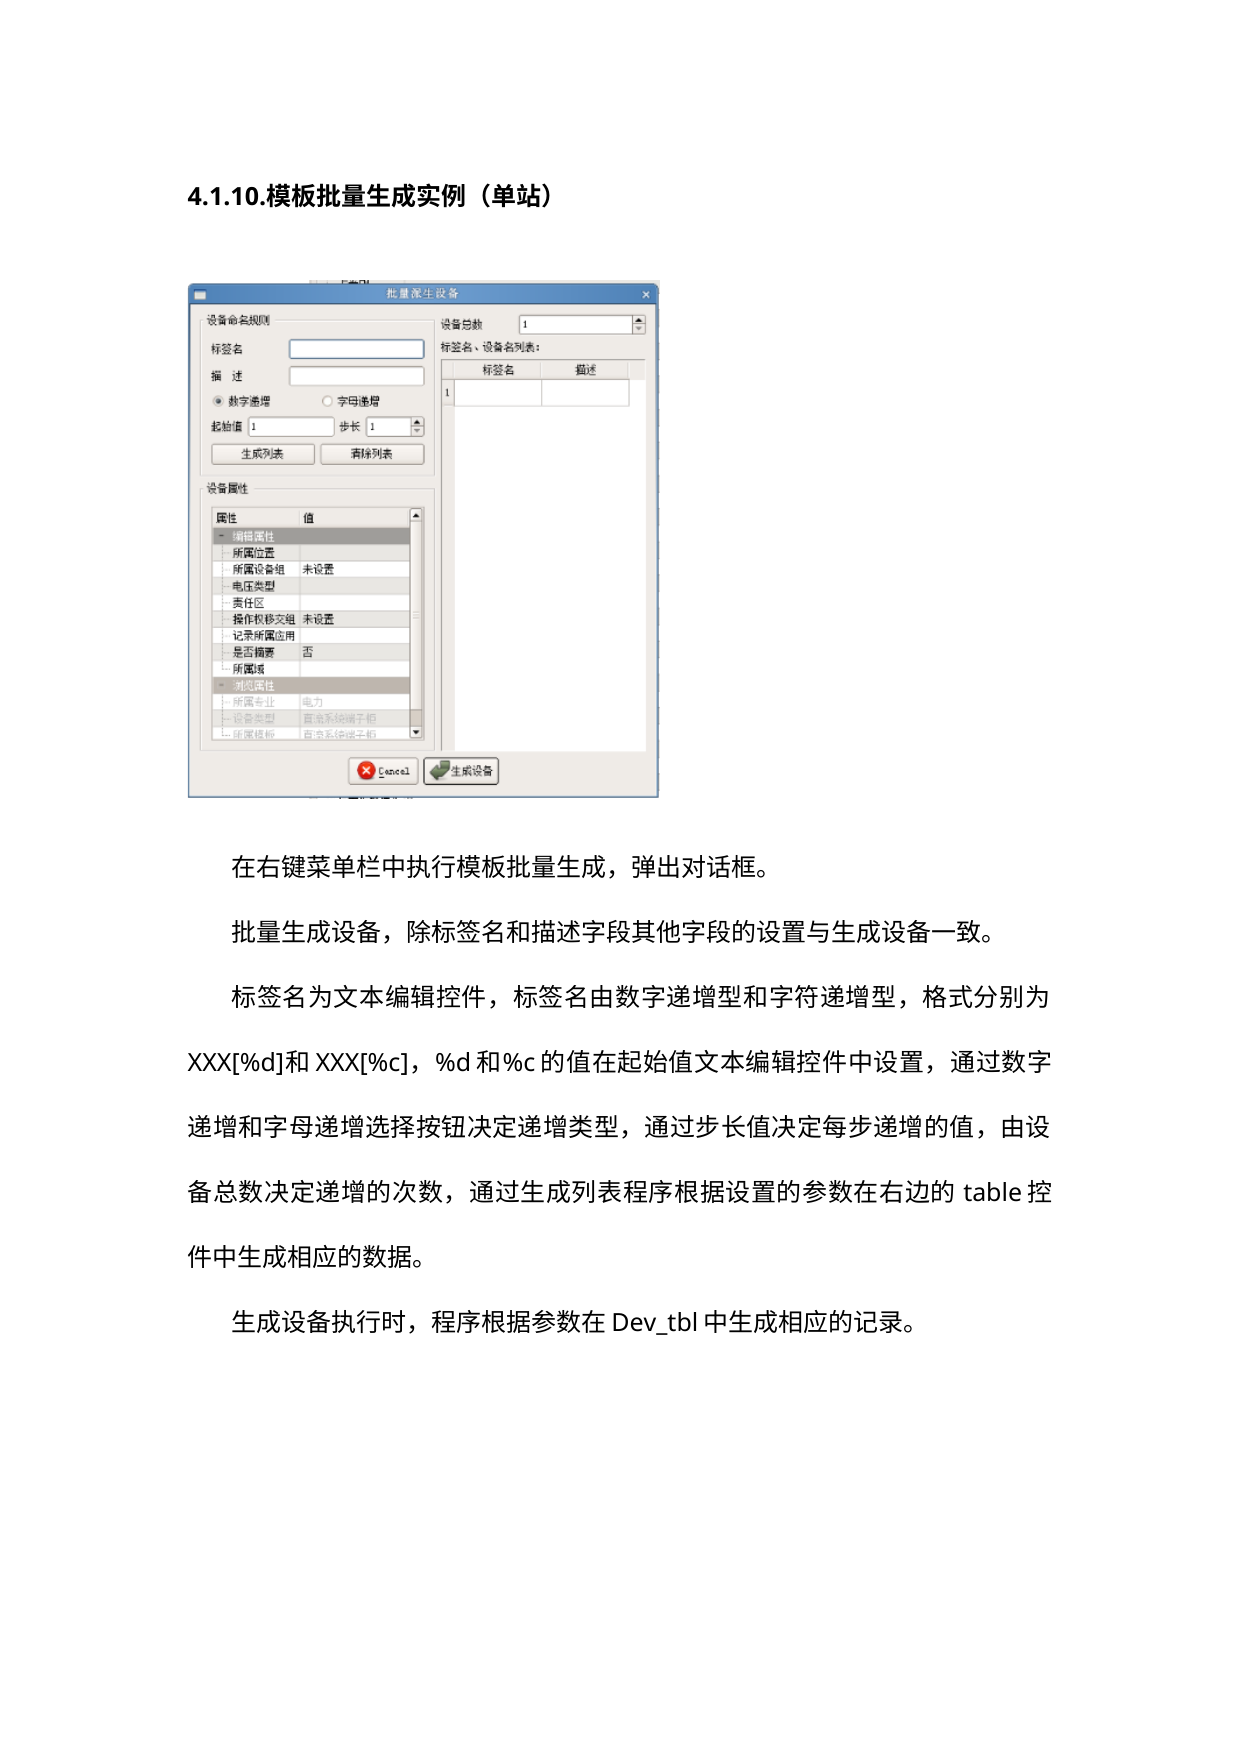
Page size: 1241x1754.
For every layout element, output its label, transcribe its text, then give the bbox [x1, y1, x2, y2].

subtitle 4.1.10.模板批量生成实例（单站） [187, 162, 1053, 227]
picture [187, 280, 660, 799]
text 生成设备执行时，程序根据参数在Dev_tbl中生成相应的记录。 [187, 1288, 1053, 1353]
text 批量生成设备，除标签名和描述字段其他字段的设置与生成设备一致。 [187, 898, 1053, 963]
text 标签名为文本编辑控件，标签名由数字递增型和字符递增型，格式分别为XXX[%d]和XXX[%c]，%d和%c的值在起始值文本编辑控件中设置，通过数字递增和字母递增选择按钮决定递增类型，通过步长值决定每步递增的值，由设备总数决定递增的次数，通过生成列表程序根据设置的参数在右边的table控件中生成相应的数据。 [187, 963, 1053, 1288]
text 在右键菜单栏中执行模板批量生成，弹出对话框。 [187, 833, 1053, 898]
